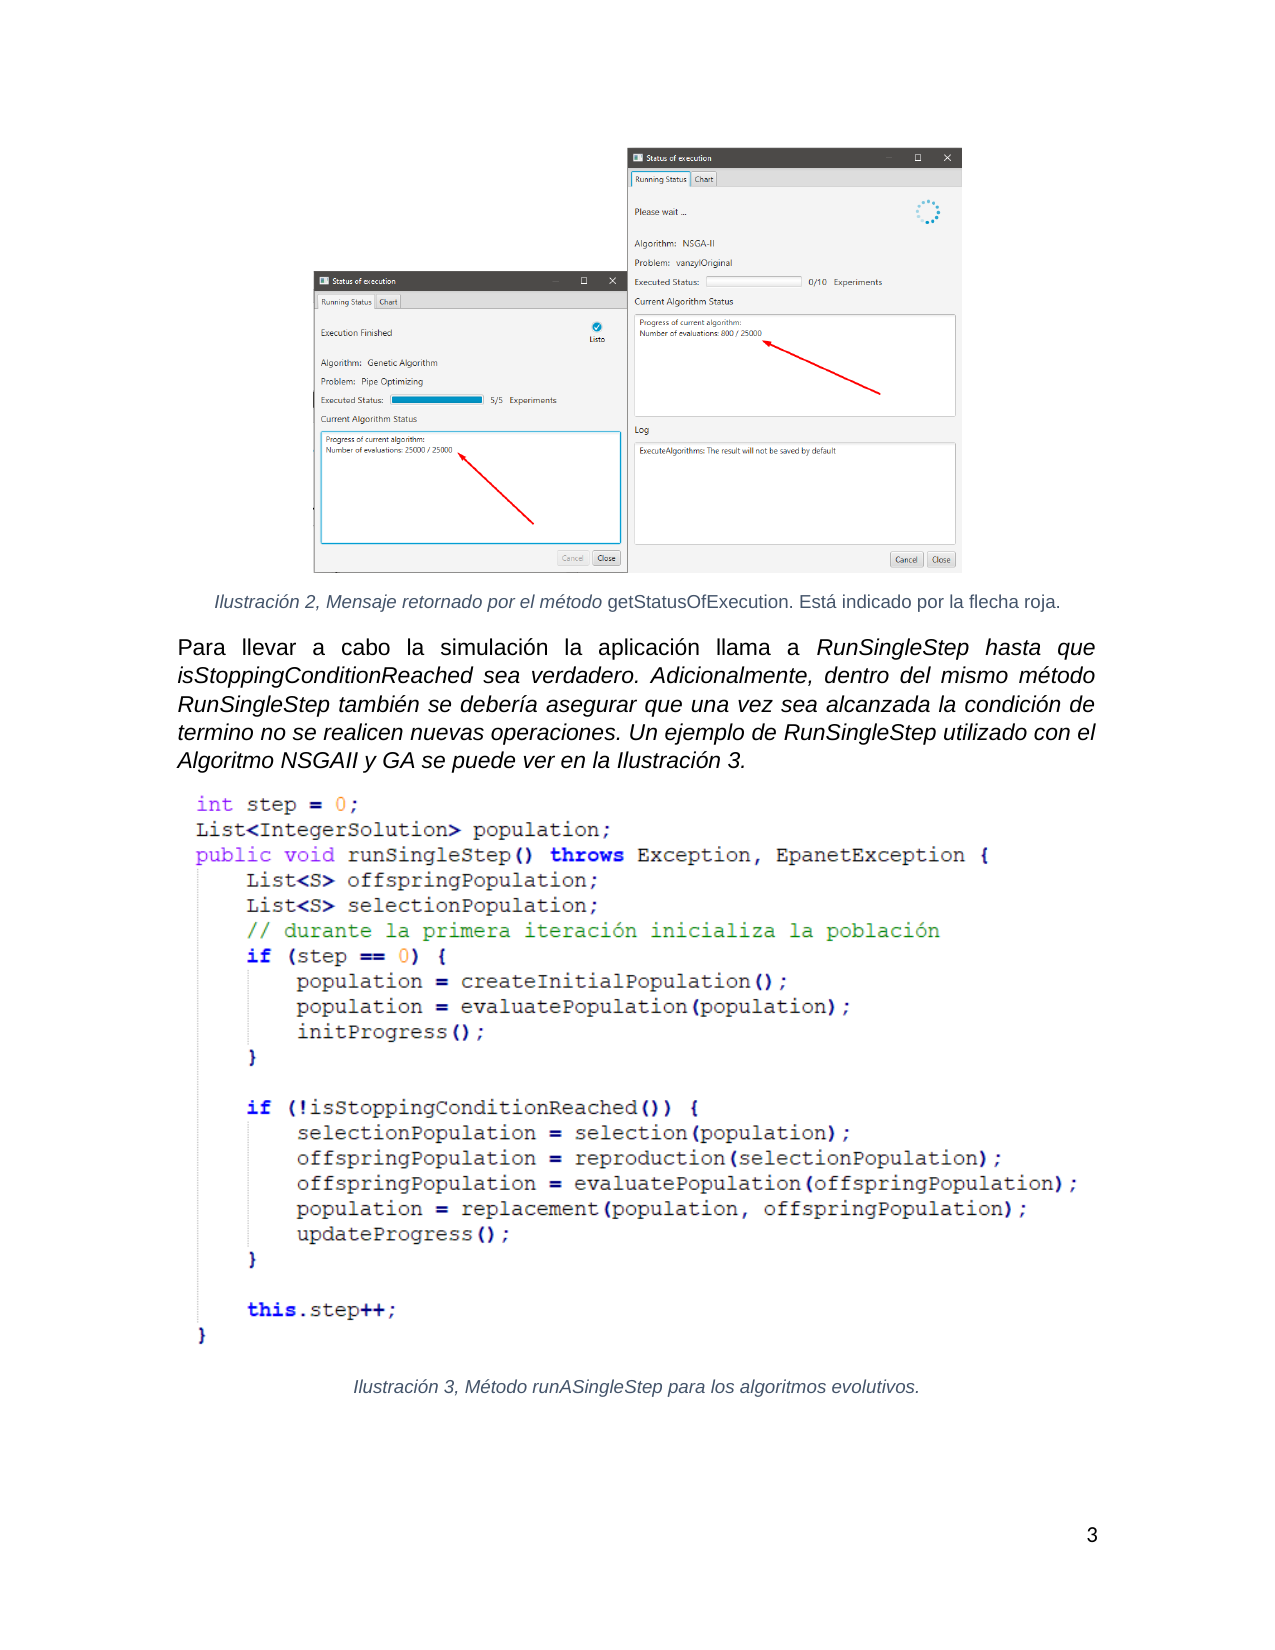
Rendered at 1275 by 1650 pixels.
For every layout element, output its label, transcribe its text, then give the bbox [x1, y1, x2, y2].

text Ilustración 2, Mensaje retornado por el método getStatusOfExecution. Está indicado por la flecha roja. [177, 591, 1098, 613]
picture [177, 792, 1098, 1358]
picture [313, 147, 962, 573]
text Ilustración 3, Método runASingleStep para los algoritmos evolutivos. [177, 1376, 1098, 1398]
text Para llevar a cabo la simulación la aplicación llama a RunSingleStep hasta que isStoppingConditionReached sea verdadero. Adicionalmente, dentro del mismo método RunSingleStep también se debería asegurar que una vez sea alcanzada la condición de termino no se realicen nuevas operaciones. Un ejemplo de RunSingleStep utilizado con el Algoritmo NSGAII y GA se puede ver en la Ilustración 3. [177, 634, 1098, 774]
